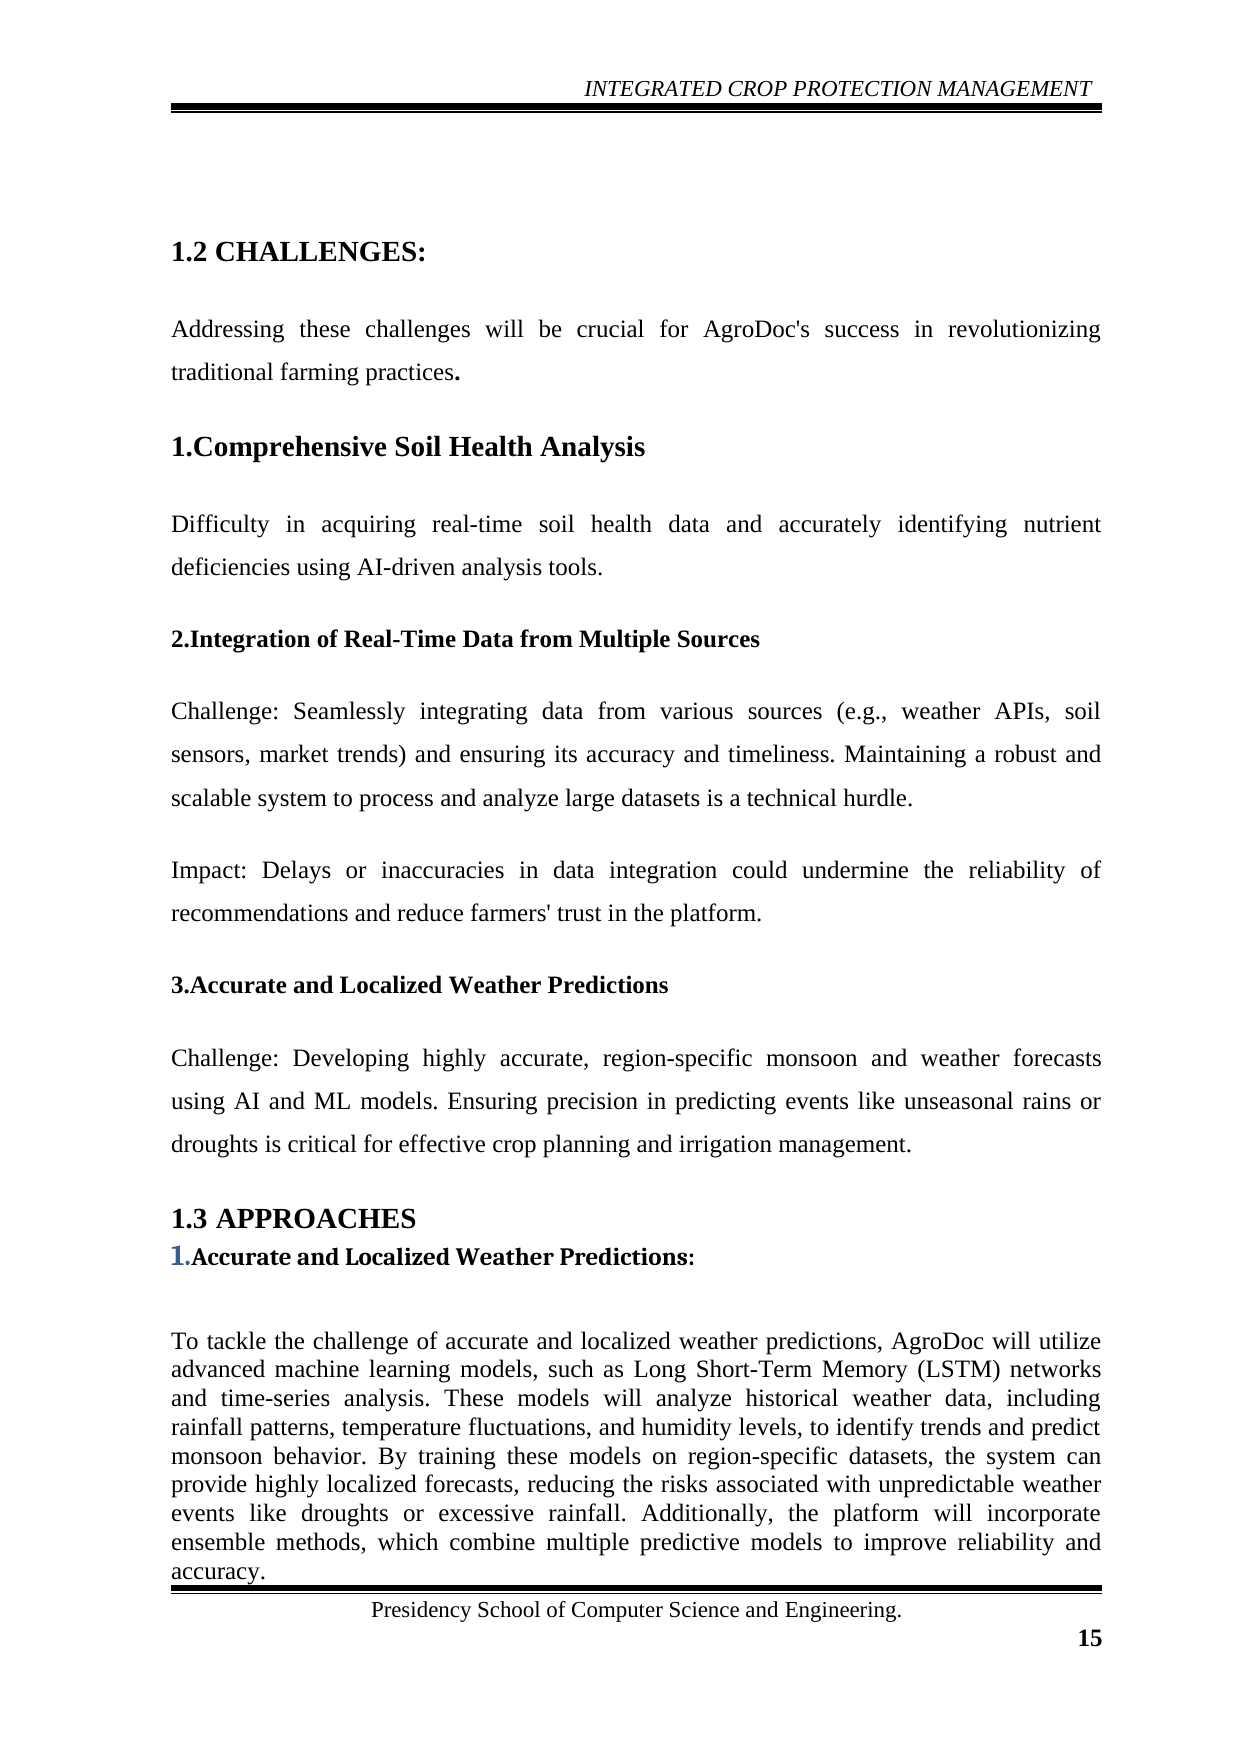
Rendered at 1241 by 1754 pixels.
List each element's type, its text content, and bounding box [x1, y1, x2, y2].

text Impact: Delays or inaccuracies in data integration could undermine the reliability of recommendations and reduce farmers' trust in the platform. [171, 855, 1102, 927]
text 2.Integration of Real-Time Data from Multiple Sources [171, 624, 1102, 653]
text Difficulty in acquiring real-time soil health data and accurately identifying nutrient deficiencies using AI-driven analysis tools. [171, 509, 1102, 581]
text 1.2 CHALLENGES: [171, 234, 1102, 268]
subtitle APPROACHES [171, 1201, 1102, 1235]
text Addressing these challenges will be crucial for AgroDoc's success in revolutionizing traditional farming practices. [171, 314, 1102, 386]
text To tackle the challenge of accurate and localized weather predictions, AgroDoc will utilize advanced machine learning models, such as Long Short-Term Memory (LSTM) networks and time-series analysis. These models will analyze historical weather data, including rainfall patterns, temperature fluctuations, and humidity levels, to identify trends and predict monsoon behavior. By training these models on region-specific datasets, the system can provide highly localized forecasts, reducing the risks associated with unpredictable weather events like droughts or excessive rainfall. Additionally, the platform will incorporate ensemble methods, which combine multiple predictive models to improve reliability and accuracy. [171, 1302, 1102, 1584]
text Challenge: Seamlessly integrating data from various sources (e.g., weather APIs, soil sensors, market trends) and ensuring its accuracy and timeliness. Maintaining a robust and scalable system to process and analyze large datasets is a technical hurdle. [171, 696, 1102, 811]
text 3.Accurate and Localized Weather Predictions [171, 970, 1102, 999]
subtitle 1.Accurate and Localized Weather Predictions: [171, 1239, 1102, 1272]
text Challenge: Developing highly accurate, region-specific monsoon and weather forecasts using AI and ML models. Ensuring precision in predicting events like unseasonal rains or droughts is critical for effective crop planning and irrigation management. [171, 1043, 1102, 1158]
text 1.Comprehensive Soil Health Analysis [171, 429, 1102, 463]
